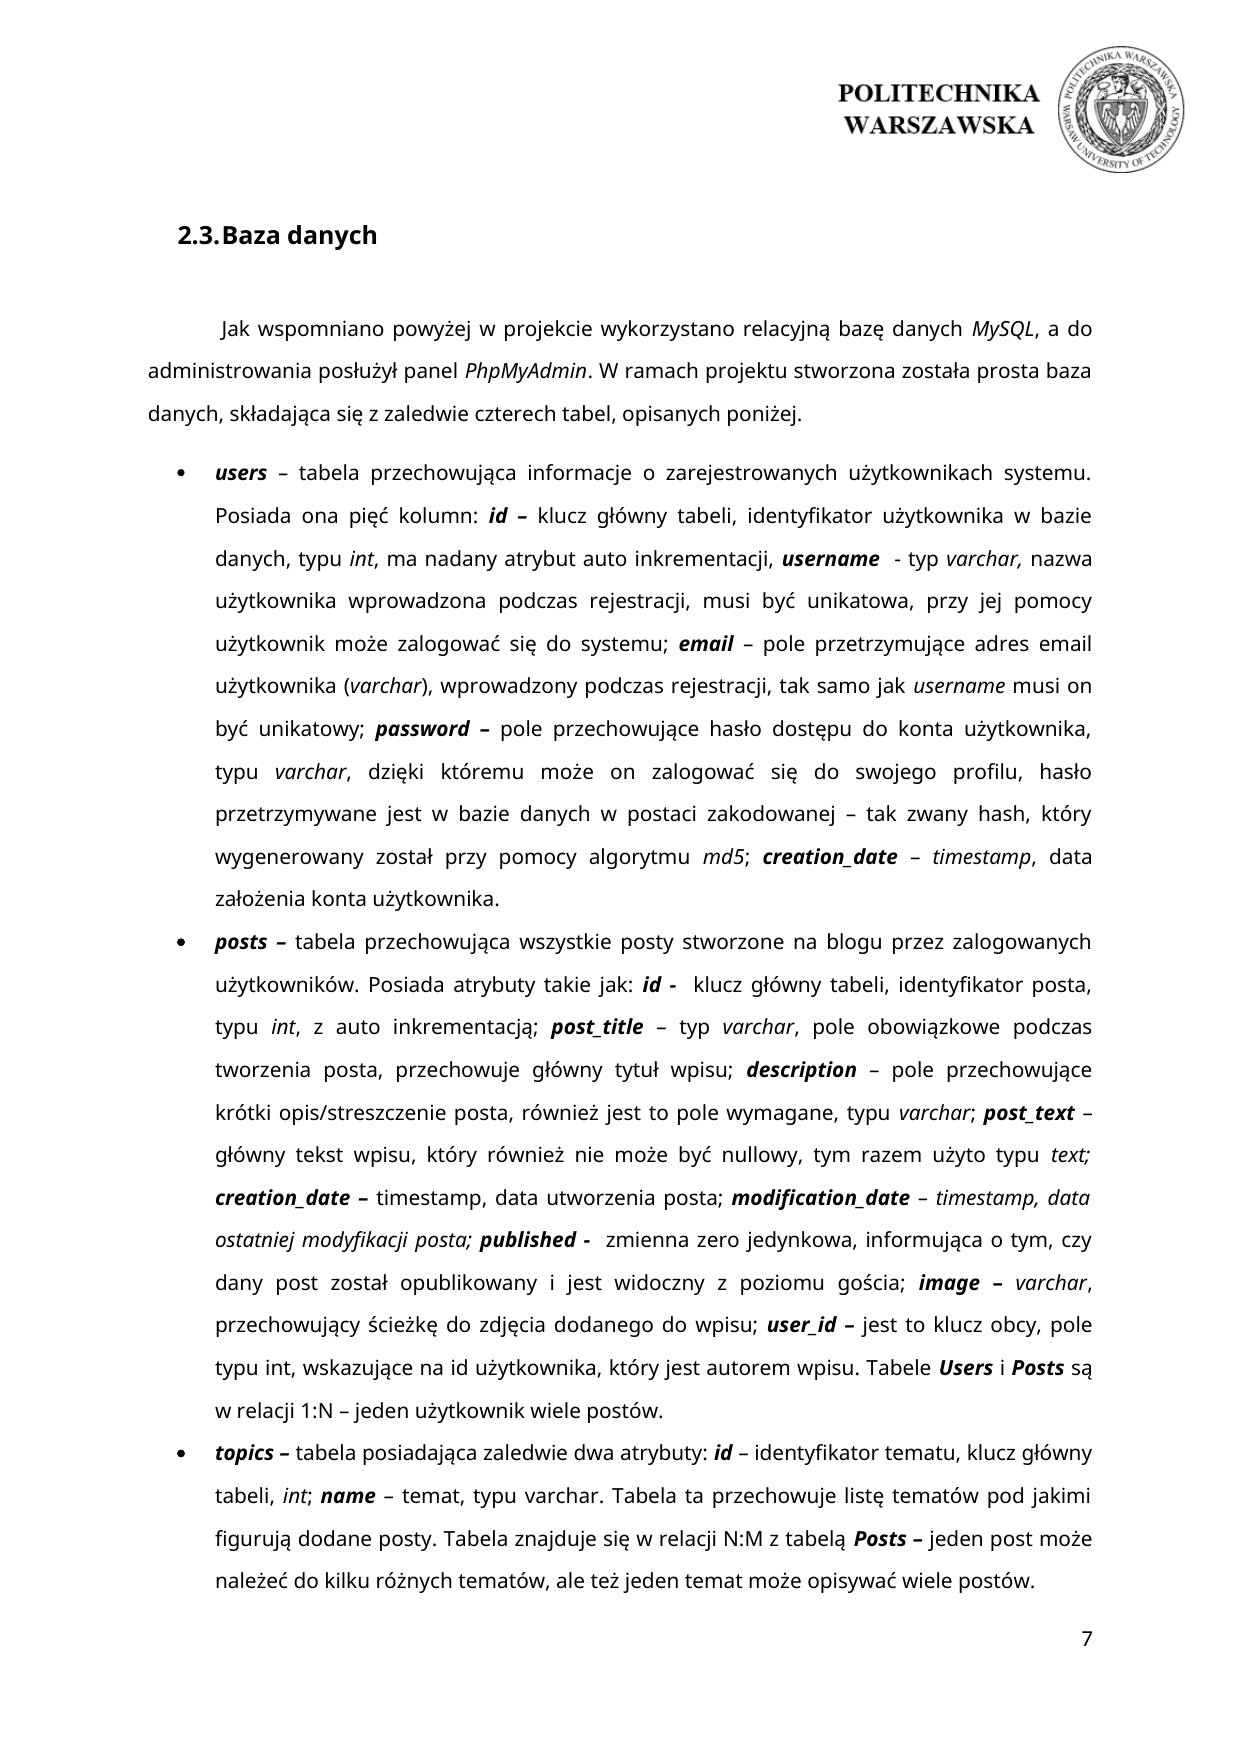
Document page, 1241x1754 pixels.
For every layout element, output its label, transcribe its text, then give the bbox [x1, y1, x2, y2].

list topics – tabela posiadająca zaledwie dwa atrybuty: id – identyfikator tematu, klucz główny tabeli, int; name – temat, typu varchar. Tabela ta przechowuje listę tematów pod jakimi figurują dodane posty. Tabela znajduje się w relacji N:M z tabelą Posts – jeden post może należeć do kilku różnych tematów, ale też jeden temat może opisywać wiele postów. [177, 1438, 1093, 1595]
subtitle Baza danych [177, 218, 1093, 252]
picture [825, 29, 1191, 185]
list posts – tabela przechowująca wszystkie posty stworzone na blogu przez zalogowanych użytkowników. Posiada atrybuty takie jak: id - klucz główny tabeli, identyfikator posta, typu int, z auto inkrementacją; post_title – typ varchar, pole obowiązkowe podczas tworzenia posta, przechowuje główny tytuł wpisu; description – pole przechowujące krótki opis/streszczenie posta, również jest to pole wymagane, typu varchar; post_text – główny tekst wpisu, który również nie może być nullowy, tym razem użyto typu text; creation_date – timestamp, data utworzenia posta; modification_date – timestamp, data ostatniej modyfikacji posta; published - zmienna zero jedynkowa, informująca o tym, czy dany post został opublikowany i jest widoczny z poziomu gościa; image – varchar, przechowujący ścieżkę do zdjęcia dodanego do wpisu; user_id – jest to klucz obcy, pole typu int, wskazujące na id użytkownika, który jest autorem wpisu. Tabele Users i Posts są w relacji 1:N – jeden użytkownik wiele postów. [177, 927, 1093, 1424]
list users – tabela przechowująca informacje o zarejestrowanych użytkownikach systemu. Posiada ona pięć kolumn: id – klucz główny tabeli, identyfikator użytkownika w bazie danych, typu int, ma nadany atrybut auto inkrementacji, username - typ varchar, nazwa użytkownika wprowadzona podczas rejestracji, musi być unikatowa, przy jej pomocy użytkownik może zalogować się do systemu; email – pole przetrzymujące adres email użytkownika (varchar), wprowadzony podczas rejestracji, tak samo jak username musi on być unikatowy; password – pole przechowujące hasło dostępu do konta użytkownika, typu varchar, dzięki któremu może on zalogować się do swojego profilu, hasło przetrzymywane jest w bazie danych w postaci zakodowanej – tak zwany hash, który wygenerowany został przy pomocy algorytmu md5; creation_date – timestamp, data założenia konta użytkownika. [177, 458, 1093, 913]
text Jak wspomniano powyżej w projekcie wykorzystano relacyjną bazę danych MySQL, a do administrowania posłużył panel PhpMyAdmin. W ramach projektu stworzona została prosta baza danych, składająca się z zaledwie czterech tabel, opisanych poniżej. [148, 314, 1093, 428]
